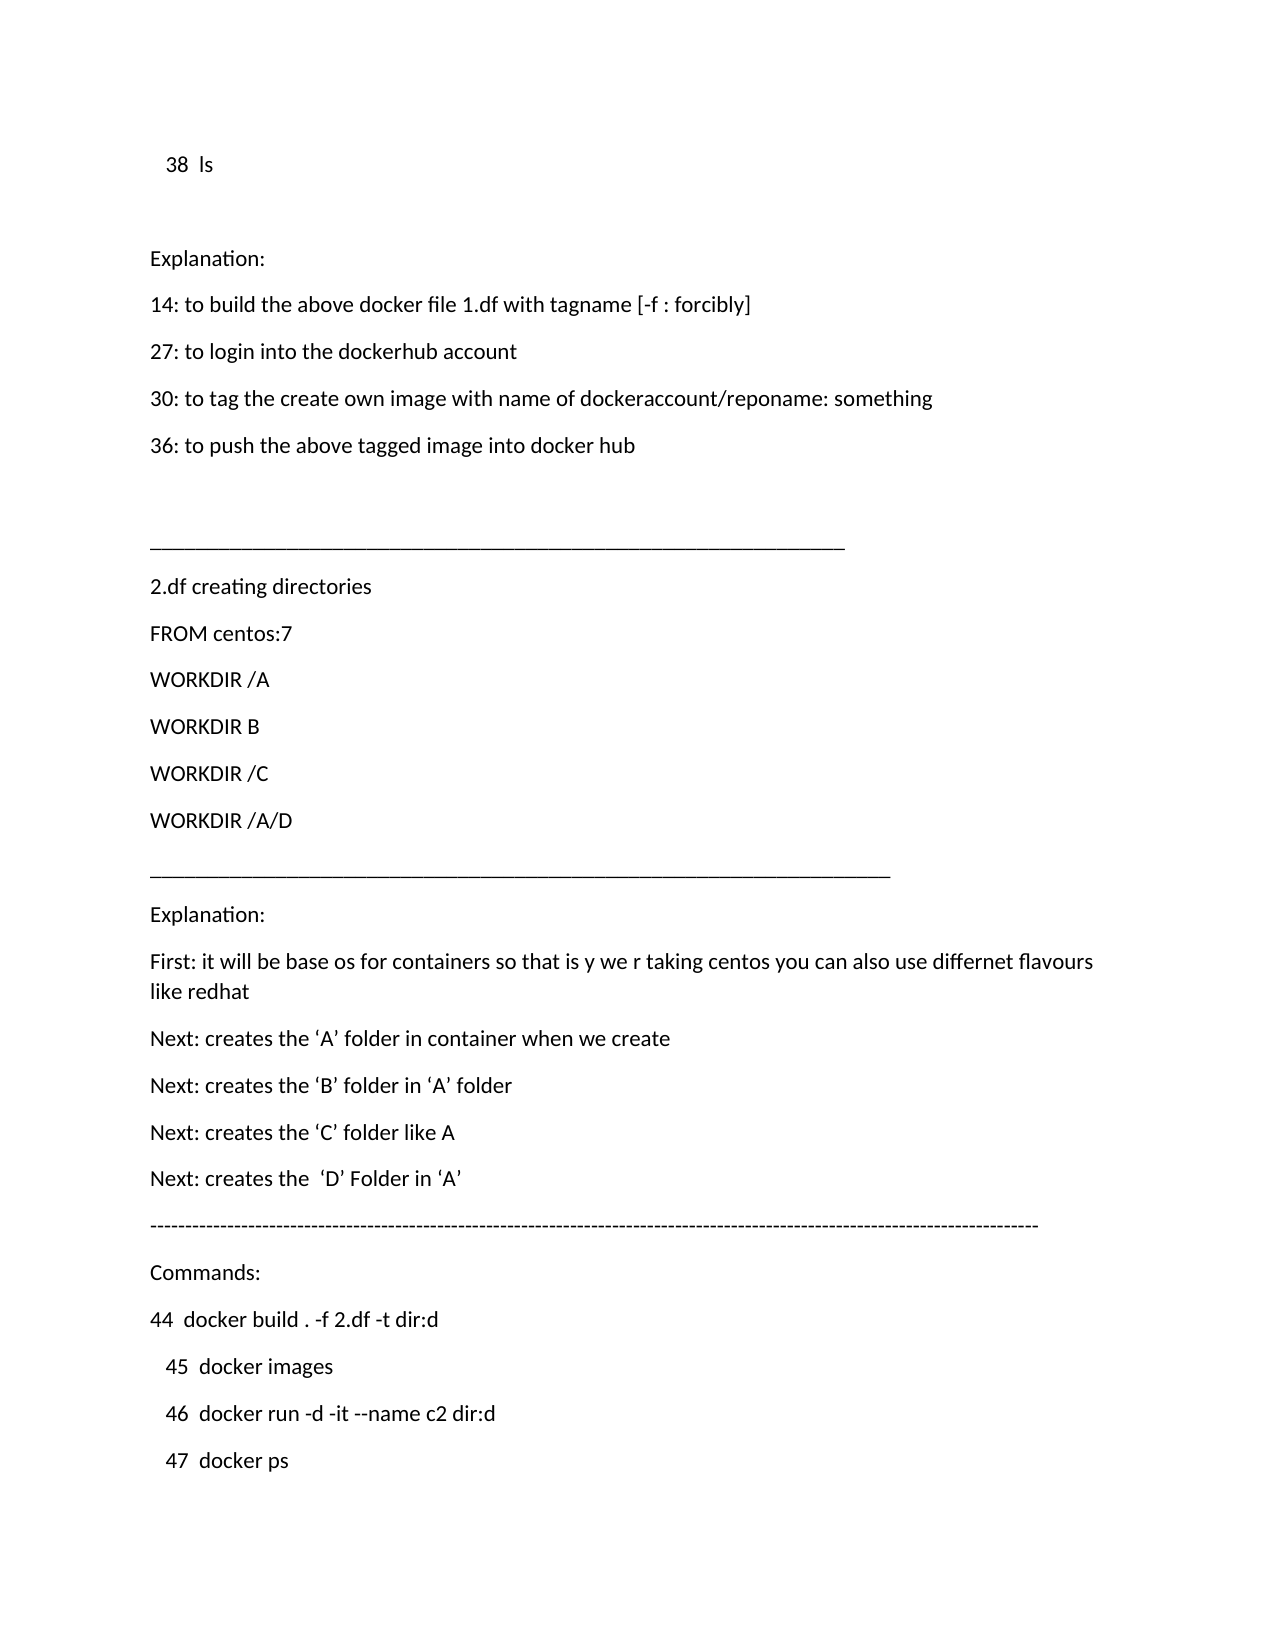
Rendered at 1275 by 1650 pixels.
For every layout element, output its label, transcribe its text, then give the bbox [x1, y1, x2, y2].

text WORKDIR /A/D [150, 806, 1125, 834]
text 46 docker run -d -it --name c2 dir:d [150, 1399, 1125, 1427]
text _________________________________________________________________ [150, 853, 1125, 881]
text Next: creates the ‘B’ folder in ‘A’ folder [150, 1071, 1125, 1099]
text 36: to push the above tagged image into docker hub [150, 431, 1125, 459]
text First: it will be base os for containers so that is y we r taking centos you can also use differnet flavours like redhat [150, 947, 1125, 1005]
text 38 ls [150, 150, 1125, 178]
text 27: to login into the dockerhub account [150, 337, 1125, 366]
text Commands: [150, 1258, 1125, 1286]
text 14: to build the above docker file 1.df with tagname [-f : forcibly] [150, 291, 1125, 319]
text WORKDIR B [150, 712, 1125, 741]
text Next: creates the ‘C’ folder like A [150, 1118, 1125, 1146]
text Explanation: [150, 244, 1125, 272]
text 45 docker images [150, 1352, 1125, 1380]
text FROM centos:7 [150, 619, 1125, 647]
text Next: creates the ‘A’ folder in container when we create [150, 1024, 1125, 1052]
text 47 docker ps [150, 1446, 1125, 1474]
text WORKDIR /C [150, 759, 1125, 787]
text 44 docker build . -f 2.df -t dir:d [150, 1305, 1125, 1333]
text ------------------------------------------------------------------------------------------------------------------------------- [150, 1211, 1125, 1239]
text WORKDIR /A [150, 666, 1125, 694]
text 30: to tag the create own image with name of dockeraccount/reponame: something [150, 384, 1125, 412]
text Next: creates the ‘D’ Folder in ‘A’ [150, 1164, 1125, 1193]
text _____________________________________________________________ [150, 525, 1125, 553]
text 2.df creating directories [150, 572, 1125, 600]
text Explanation: [150, 900, 1125, 928]
